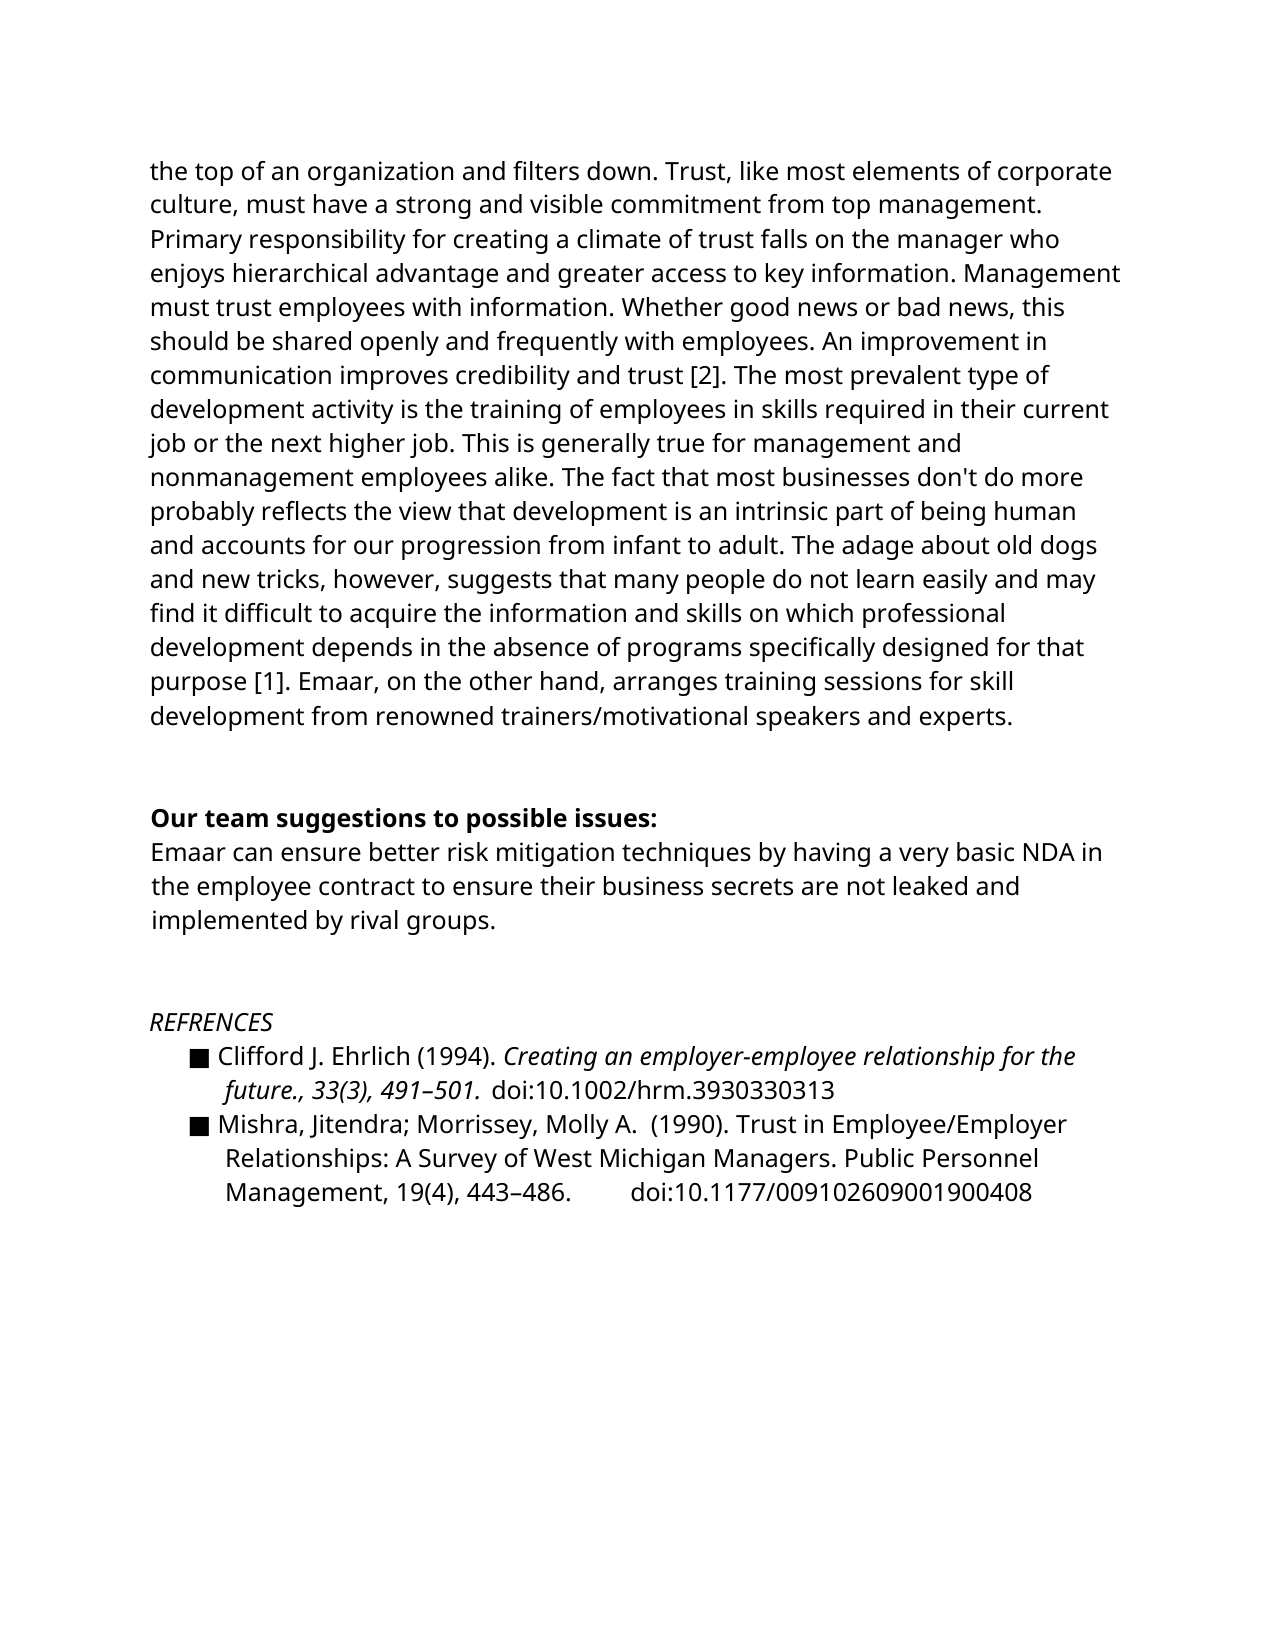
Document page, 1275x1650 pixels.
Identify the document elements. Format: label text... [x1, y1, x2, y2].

text Our team suggestions to possible issues: [150, 800, 1125, 834]
text ■ Clifford J. Ehrlich (1994). Creating an employer-employee relationship for the future., 33(3), 491–501. doi:10.1002/hrm.3930330313 [187, 1039, 304, 1107]
text ■ Clifford J. Ehrlich (1994). Creating an employer-employee relationship for the future., 33(3), 491–501. doi:10.1002/hrm.3930330313 [842, 1039, 1123, 1107]
subtitle REFRENCES [149, 1005, 1125, 1039]
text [148, 153, 1125, 732]
text ■ Mishra, Jitendra; Morrissey, Molly A. (1990). Trust in Employee/Employer Relationships: A Survey of West Michigan Managers. Public Personnel Management, 19(4), 443–486. doi:10.1177/009102609001900408 [187, 1107, 1123, 1209]
text Emaar can ensure better risk mitigation techniques by having a very basic NDA in the employee contract to ensure their business secrets are not leaked and implemented by rival groups. [150, 834, 1125, 937]
